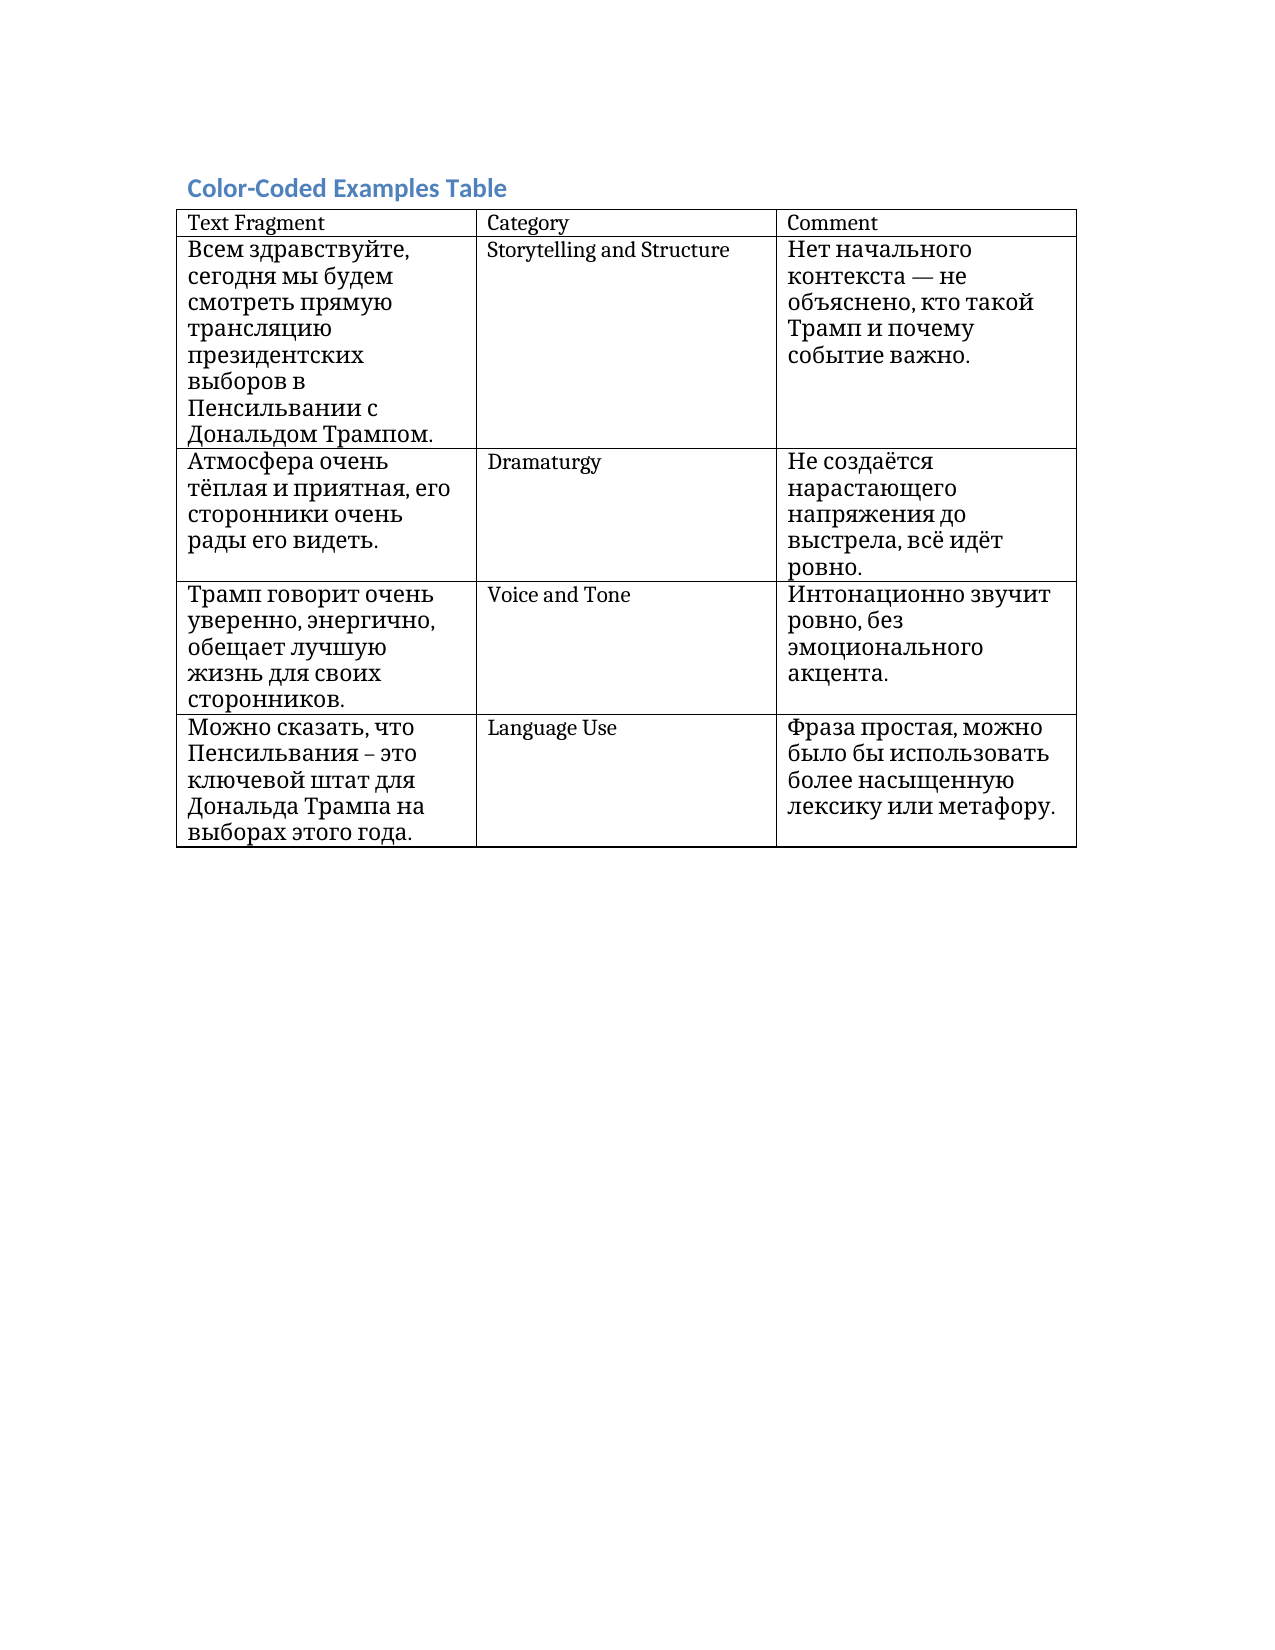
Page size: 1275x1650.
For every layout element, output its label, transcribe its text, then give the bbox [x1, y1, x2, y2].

table_cell Storytelling and Structure [477, 237, 776, 448]
table_cell Атмосфера очень тёплая и приятная, его сторонники очень рады его видеть. [177, 449, 476, 581]
table_cell Трамп говорит очень уверенно, энергично, обещает лучшую жизнь для своих сторонников. [177, 582, 476, 714]
table_cell Voice and Tone [477, 582, 776, 714]
table_cell Нет начального контекста — не объяснено, кто такой Трамп и почему событие важно. [777, 237, 1076, 448]
table_header Category [477, 210, 776, 236]
table_cell Dramaturgy [477, 449, 776, 581]
table_header Text Fragment [177, 210, 476, 236]
table_header Comment [777, 210, 1076, 236]
table_cell Можно сказать, что Пенсильвания – это ключевой штат для Дональда Трампа на выборах этого года. [177, 715, 476, 846]
table_cell Фраза простая, можно было бы использовать более насыщенную лексику или метафору. [777, 715, 1076, 846]
subtitle Color-Coded Examples Table [187, 171, 1087, 204]
table_cell Всем здравствуйте, сегодня мы будем смотреть прямую трансляцию президентских выборов в Пенсильвании с Дональдом Трампом. [177, 237, 476, 448]
table_cell Не создаётся нарастающего напряжения до выстрела, всё идёт ровно. [777, 449, 1076, 581]
table_cell Language Use [477, 715, 776, 846]
table_cell Интонационно звучит ровно, без эмоционального акцента. [777, 582, 1076, 714]
